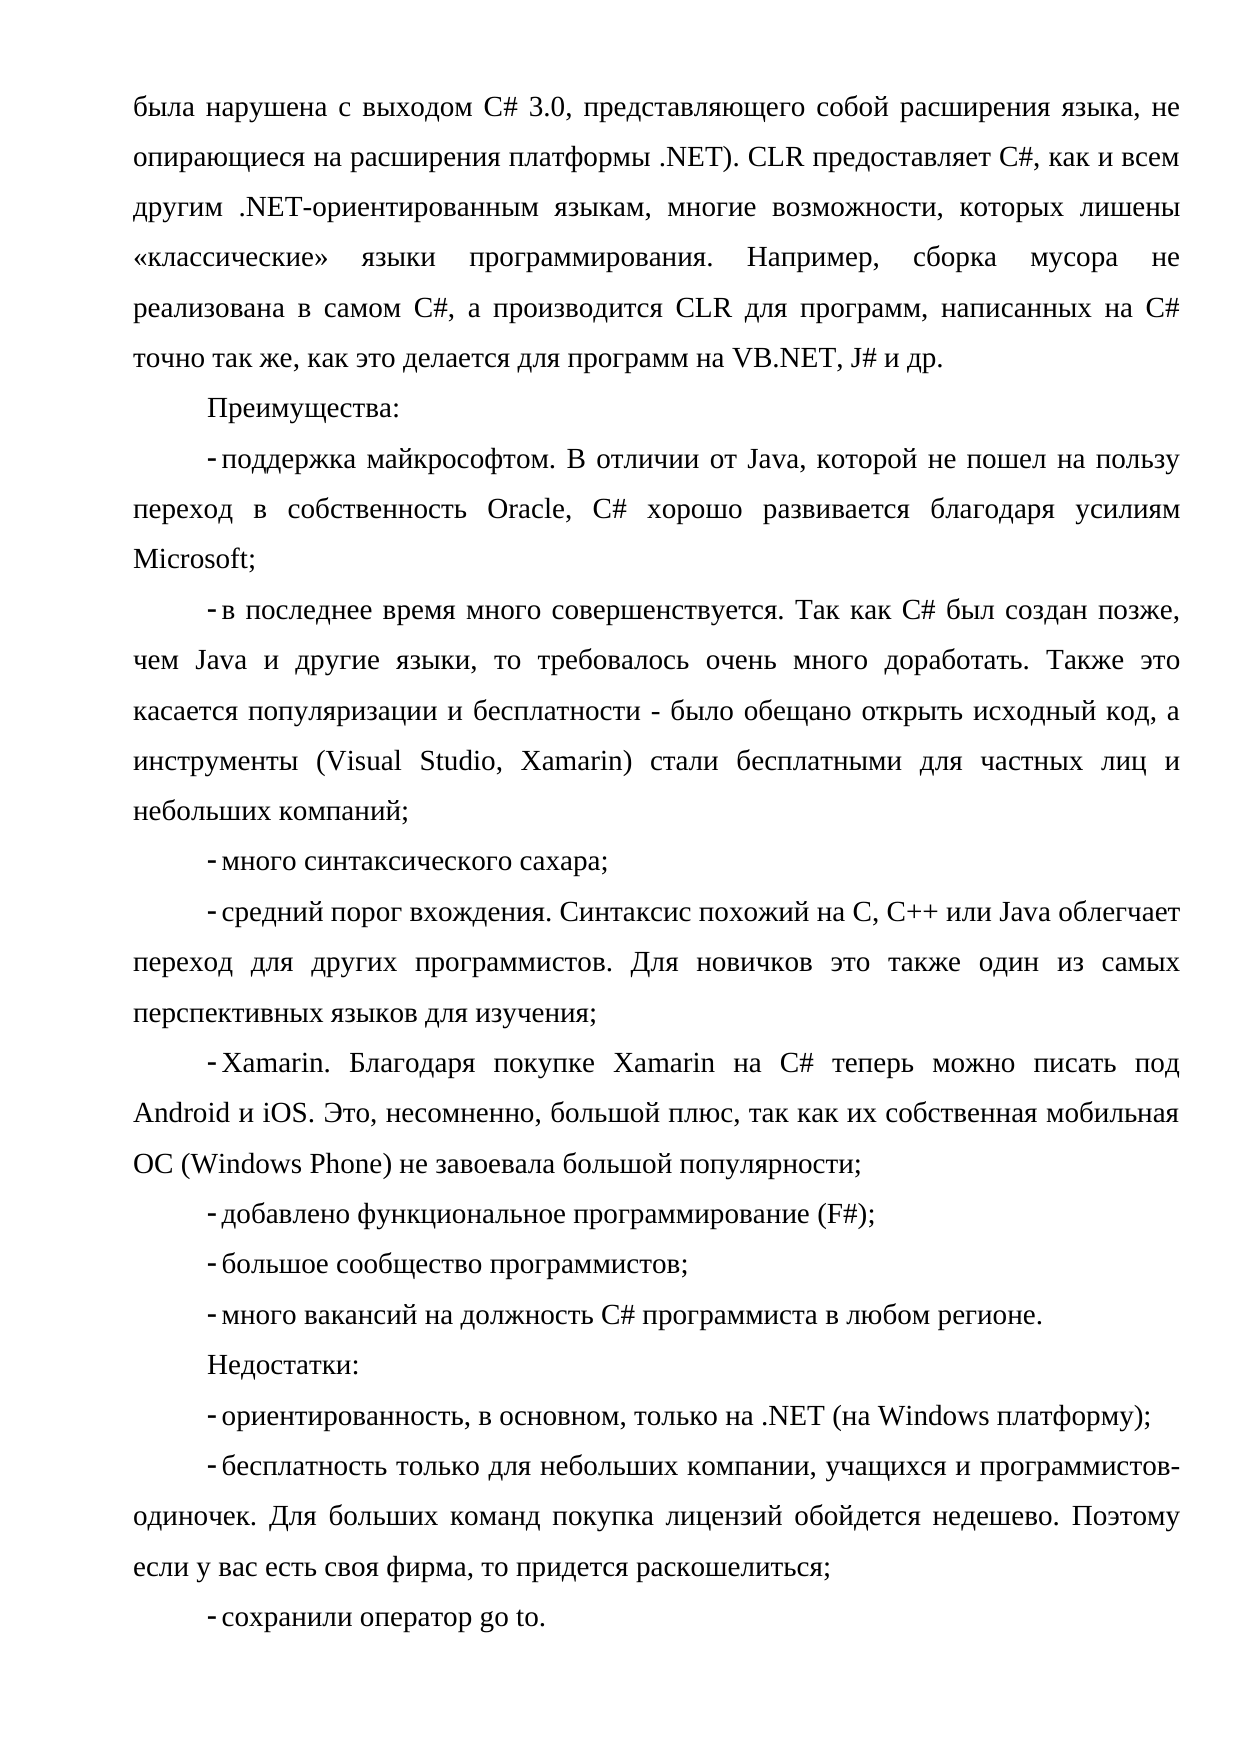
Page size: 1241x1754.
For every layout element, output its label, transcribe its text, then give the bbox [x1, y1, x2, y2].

list Xamarin. Благодаря покупке Xamarin на C# теперь можно писать под Android и iOS. Это, несомненно, большой плюс, так как их собственная мобильная ОС (Windows Phone) не завоевала большой популярности; [133, 1045, 1181, 1179]
text Преимущества: [133, 391, 1181, 424]
list много вакансий на должность C# программиста в любом регионе. [133, 1297, 1181, 1331]
list много синтаксического сахара; [133, 843, 1181, 877]
list ориентированность, в основном, только на .NET (на Windows платформу); [133, 1398, 1181, 1431]
list средний порог вхождения. Синтаксис похожий на C, С++ или Java облегчает переход для других программистов. Для новичков это также один из самых перспективных языков для изучения; [133, 894, 1181, 1028]
list в последнее время много совершенствуется. Так как C# был создан позже, чем Java и другие языки, то требовалось очень много доработать. Также это касается популяризации и бесплатности - было обещано открыть исходный код, а инструменты (Visual Studio, Xamarin) стали бесплатными для частных лиц и небольших компаний; [133, 592, 1181, 827]
list большое сообщество программистов; [133, 1246, 1181, 1280]
list сохранили оператор go to. [133, 1599, 1181, 1633]
list добавлено функциональное программирование (F#); [133, 1196, 1181, 1230]
list поддержка майкрософтом. В отличии от Java, которой не пошел на пользу переход в собственность Oracle, C# хорошо развивается благодаря усилиям Microsoft; [133, 441, 1181, 575]
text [133, 89, 1181, 374]
list бесплатность только для небольших компании, учащихся и программистов-одиночек. Для больших команд покупка лицензий обойдется недешево. Поэтому если у вас есть своя фирма, то придется раскошелиться; [133, 1448, 1181, 1582]
text Недостатки: [133, 1347, 1181, 1381]
